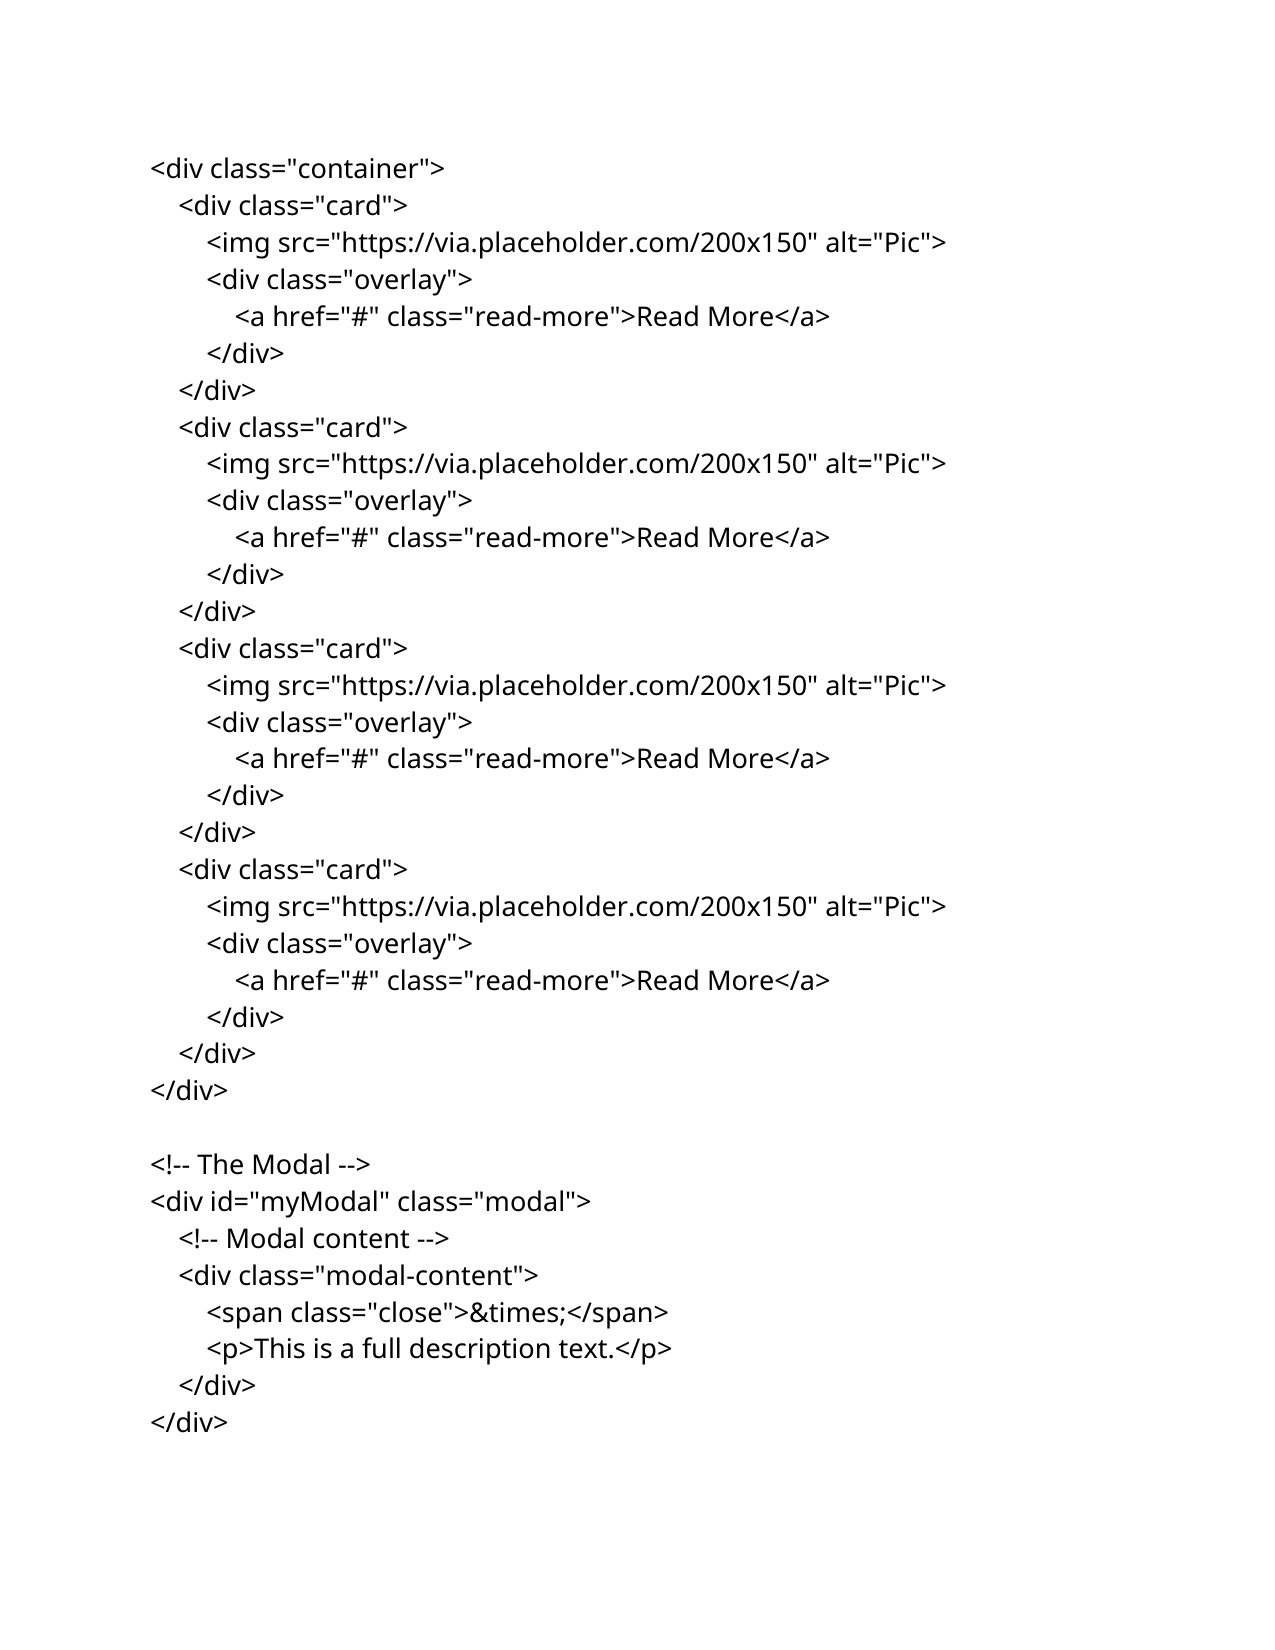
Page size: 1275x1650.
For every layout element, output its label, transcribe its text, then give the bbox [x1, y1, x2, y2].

text <div class="overlay"> [150, 261, 1125, 297]
text <div class="overlay"> [150, 482, 1125, 519]
text <div id="myModal" class="modal"> [150, 1182, 1125, 1219]
text <img src="https://via.placeholder.com/200x150" alt="Pic"> [150, 887, 1125, 924]
text </div> [150, 1072, 1125, 1109]
text <div class="modal-content"> [150, 1256, 1125, 1293]
text </div> [150, 1404, 1125, 1441]
text <a href="#" class="read-more">Read More</a> [150, 740, 1125, 777]
text <img src="https://via.placeholder.com/200x150" alt="Pic"> [150, 224, 1125, 261]
text <div class="card"> [150, 851, 1125, 887]
text <div class="card"> [150, 187, 1125, 224]
text </div> [150, 1367, 1125, 1404]
text <a href="#" class="read-more">Read More</a> [150, 297, 1125, 334]
text <!-- The Modal --> [150, 1146, 1125, 1182]
text <!-- Modal content --> [150, 1219, 1125, 1256]
text </div> [150, 371, 1125, 408]
text <img src="https://via.placeholder.com/200x150" alt="Pic"> [150, 666, 1125, 703]
text <div class="card"> [150, 629, 1125, 666]
text <div class="card"> [150, 408, 1125, 445]
text <div class="overlay"> [150, 924, 1125, 961]
text <div class="container"> [150, 150, 1125, 187]
text <span class="close">&times;</span> [150, 1293, 1125, 1330]
text </div> [150, 334, 1125, 371]
text <img src="https://via.placeholder.com/200x150" alt="Pic"> [150, 445, 1125, 482]
text </div> [150, 998, 1125, 1035]
text <div class="overlay"> [150, 703, 1125, 740]
text </div> [150, 777, 1125, 814]
text <p>This is a full description text.</p> [150, 1330, 1125, 1367]
text <a href="#" class="read-more">Read More</a> [150, 961, 1125, 998]
text </div> [150, 592, 1125, 629]
text </div> [150, 556, 1125, 592]
text </div> [150, 1035, 1125, 1072]
text <a href="#" class="read-more">Read More</a> [150, 519, 1125, 556]
text </div> [150, 814, 1125, 851]
